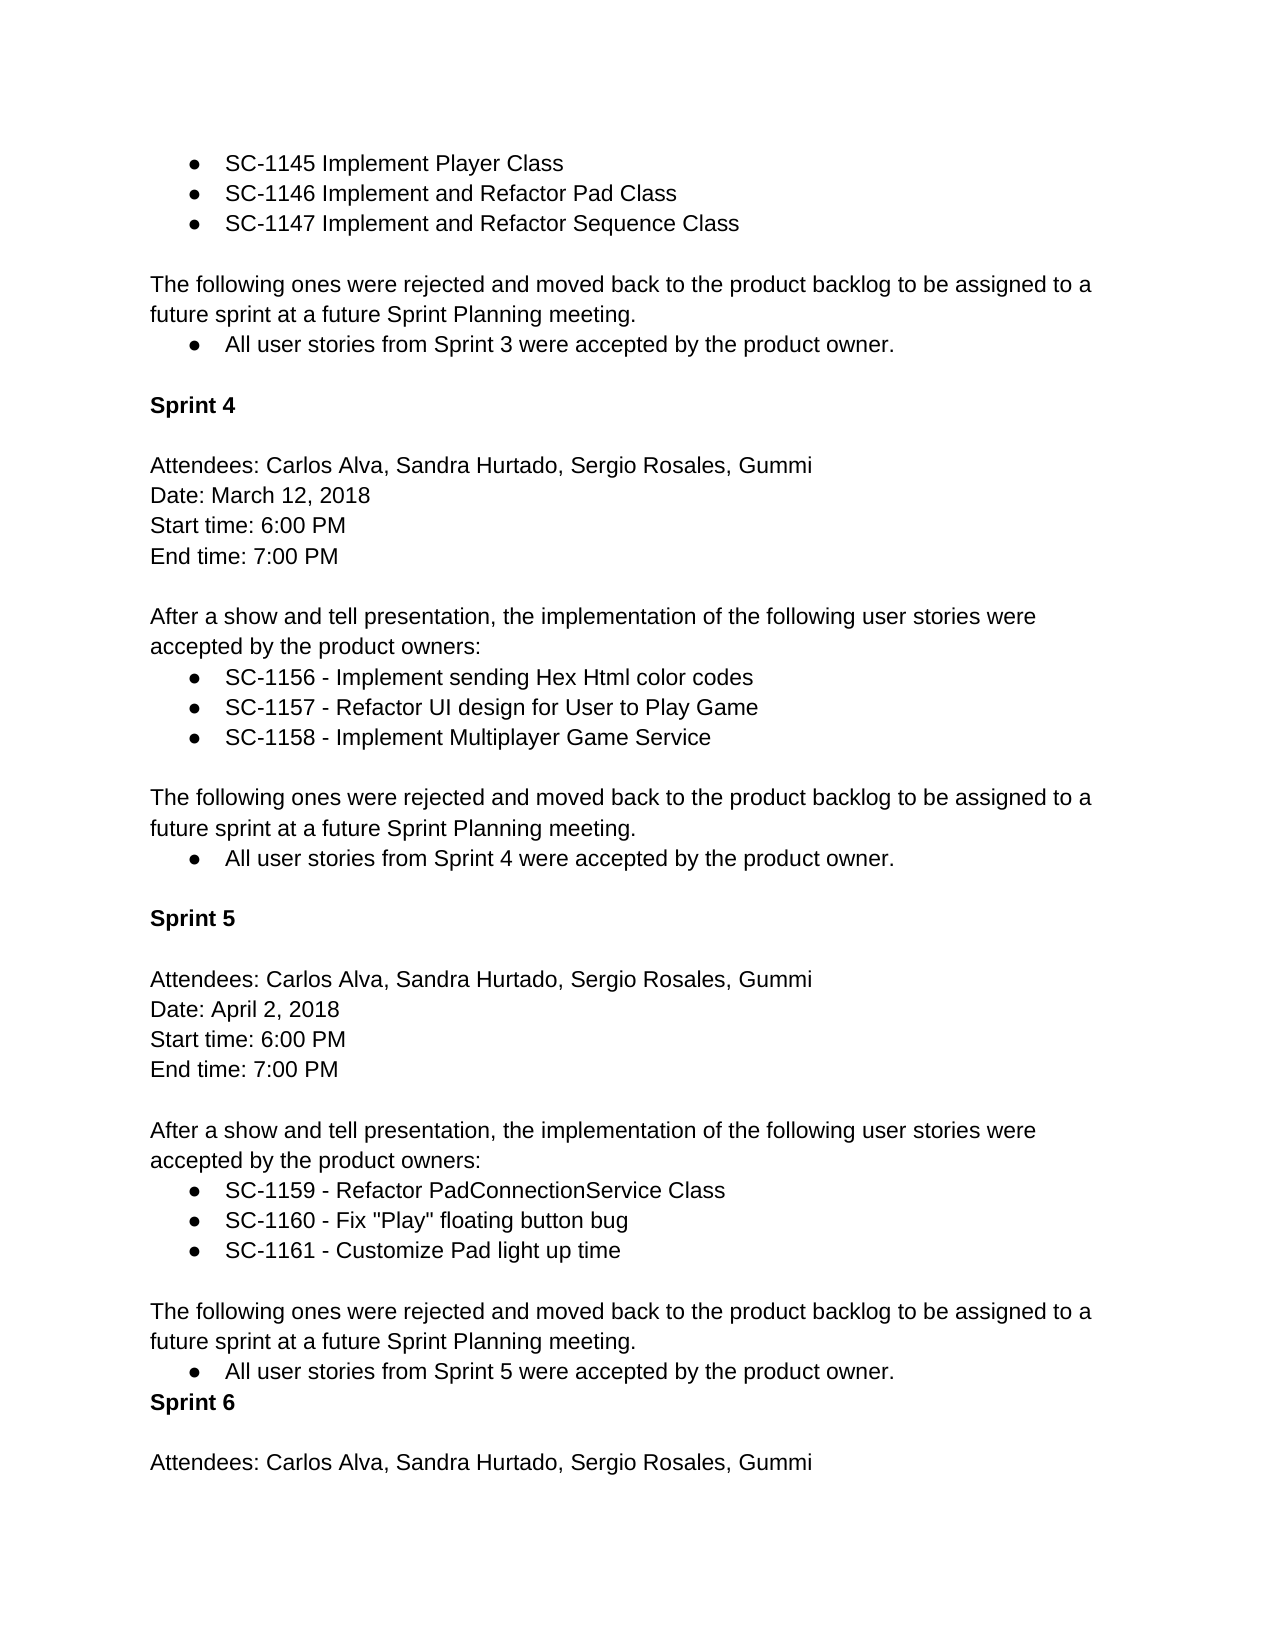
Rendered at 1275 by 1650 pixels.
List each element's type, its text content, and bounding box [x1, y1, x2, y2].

text The following ones were rejected and moved back to the product backlog to be assigned to a future sprint at a future Sprint Planning meeting. [150, 784, 1125, 841]
text Sprint 6 [150, 1388, 1125, 1415]
list SC-1147 Implement and Refactor Sequence Class [187, 210, 1125, 237]
list All user stories from Sprint 4 were accepted by the product owner. [187, 845, 1125, 871]
text Start time: 6:00 PM [150, 512, 1125, 539]
text Start time: 6:00 PM [150, 1026, 1125, 1052]
list SC-1159 - Refactor PadConnectionService Class [187, 1177, 1125, 1203]
list SC-1146 Implement and Refactor Pad Class [187, 180, 1125, 207]
list All user stories from Sprint 3 were accepted by the product owner. [187, 331, 1125, 358]
list All user stories from Sprint 5 were accepted by the product owner. [187, 1358, 1125, 1385]
text Attendees: Carlos Alva, Sandra Hurtado, Sergio Rosales, Gummi [150, 452, 1125, 478]
text Date: March 12, 2018 [150, 482, 1125, 509]
text Sprint 5 [150, 905, 1125, 932]
list SC-1156 - Implement sending Hex Html color codes [187, 663, 1125, 690]
text Sprint 4 [150, 392, 1125, 418]
list SC-1158 - Implement Multiplayer Game Service [187, 724, 1125, 750]
text End time: 7:00 PM [150, 543, 1125, 569]
list SC-1157 - Refactor UI design for User to Play Game [187, 694, 1125, 720]
text Date: April 2, 2018 [150, 996, 1125, 1022]
list SC-1161 - Customize Pad light up time [187, 1237, 1125, 1264]
list SC-1145 Implement Player Class [187, 150, 1125, 176]
text After a show and tell presentation, the implementation of the following user stories were accepted by the product owners: [150, 1117, 1125, 1173]
text End time: 7:00 PM [150, 1056, 1125, 1083]
text Attendees: Carlos Alva, Sandra Hurtado, Sergio Rosales, Gummi [150, 966, 1125, 992]
text Attendees: Carlos Alva, Sandra Hurtado, Sergio Rosales, Gummi [150, 1449, 1125, 1475]
text The following ones were rejected and moved back to the product backlog to be assigned to a future sprint at a future Sprint Planning meeting. [150, 1298, 1125, 1354]
list SC-1160 - Fix "Play" floating button bug [187, 1207, 1125, 1234]
text After a show and tell presentation, the implementation of the following user stories were accepted by the product owners: [150, 603, 1125, 660]
text The following ones were rejected and moved back to the product backlog to be assigned to a future sprint at a future Sprint Planning meeting. [150, 271, 1125, 327]
